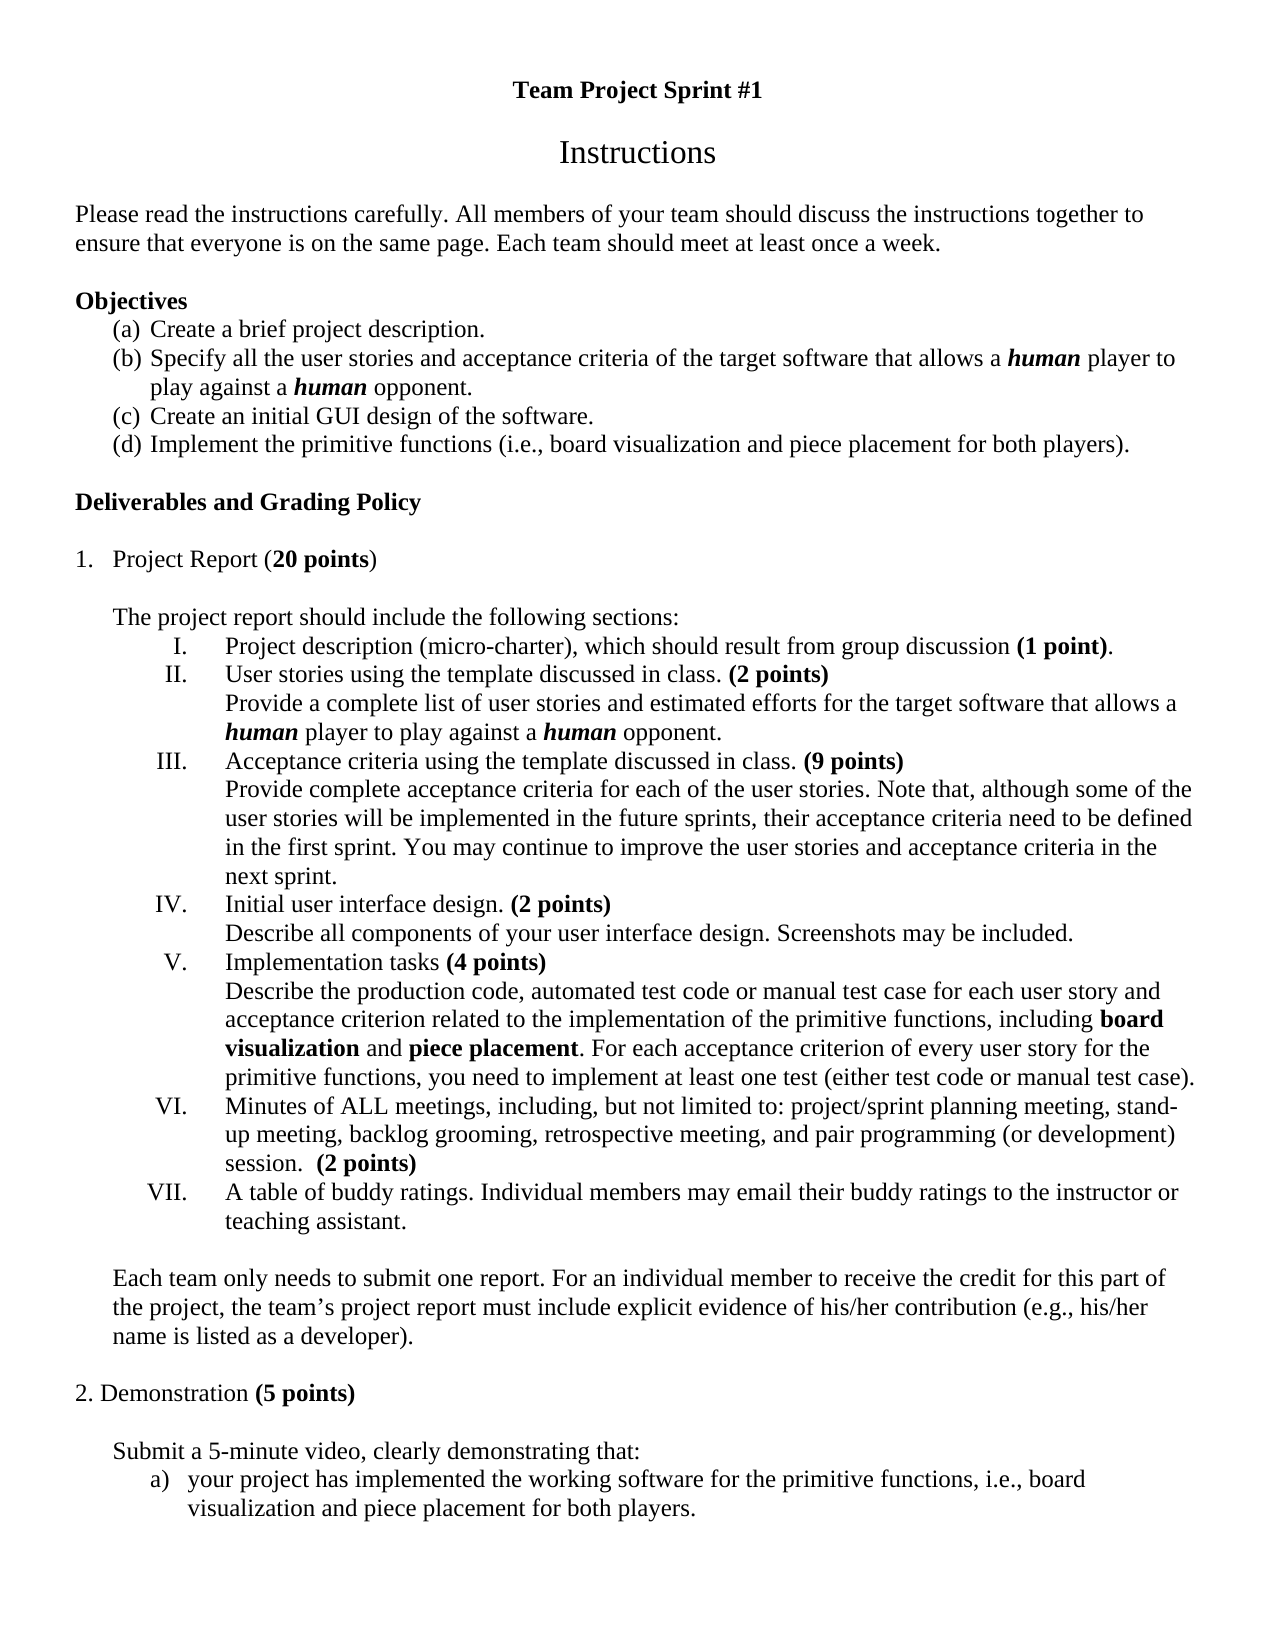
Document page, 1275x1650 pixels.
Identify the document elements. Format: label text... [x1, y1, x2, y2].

list Create a brief project description. [112, 314, 1200, 343]
text The project report should include the following sections: [112, 602, 1200, 631]
text Submit a 5-minute video, clearly demonstrating that: [112, 1436, 1200, 1464]
list your project has implemented the working software for the primitive functions, i.e., board visualization and piece placement for both players. [150, 1464, 1200, 1522]
list User stories using the template discussed in class. (2 points) [187, 659, 1200, 688]
list Implementation tasks (4 points) [187, 947, 1200, 976]
text Describe the production code, automated test code or manual test case for each user story and acceptance criterion related to the implementation of the primitive functions, including board visualization and piece placement. For each acceptance criterion of every user story for the primitive functions, you need to implement at least one test (either test code or manual test case). [225, 976, 1200, 1091]
list Project description (micro-charter), which should result from group discussion (1 point). [187, 631, 1200, 659]
text Provide a complete list of user stories and estimated efforts for the target software that allows a human player to play against a human opponent. [225, 688, 1200, 746]
list A table of buddy ratings. Individual members may email their buddy ratings to the instructor or teaching assistant. [187, 1177, 1200, 1234]
list Acceptance criteria using the template discussed in class. (9 points) [187, 746, 1200, 774]
text Describe all components of your user interface design. Screenshots may be included. [225, 918, 1200, 947]
text Objectives [75, 286, 1200, 314]
list Initial user interface design. (2 points) [187, 889, 1200, 918]
text Instructions [75, 132, 1200, 171]
list Project Report (20 points) [75, 544, 1200, 573]
list Create an initial GUI design of the software. [112, 401, 1200, 429]
list Minutes of ALL meetings, including, but not limited to: project/sprint planning meeting, stand-up meeting, backlog grooming, retrospective meeting, and pair programming (or development) session. (2 points) [187, 1091, 1200, 1177]
text Deliverables and Grading Policy [75, 487, 1200, 516]
list Specify all the user stories and acceptance criteria of the target software that allows a human player to play against a human opponent. [112, 343, 1200, 401]
text Each team only needs to submit one report. For an individual member to receive the credit for this part of the project, the team’s project report must include explicit evidence of his/her contribution (e.g., his/her name is listed as a developer). [112, 1263, 1200, 1349]
list Implement the primitive functions (i.e., board visualization and piece placement for both players). [112, 429, 1200, 458]
text Provide complete acceptance criteria for each of the user stories. Note that, although some of the user stories will be implemented in the future sprints, their acceptance criteria need to be defined in the first sprint. You may continue to improve the user stories and acceptance criteria in the next sprint. [225, 774, 1200, 889]
text 2. Demonstration (5 points) [75, 1378, 1200, 1407]
text Team Project Sprint #1 [75, 75, 1200, 104]
text Please read the instructions carefully. All members of your team should discuss the instructions together to ensure that everyone is on the same page. Each team should meet at least once a week. [75, 199, 1200, 257]
